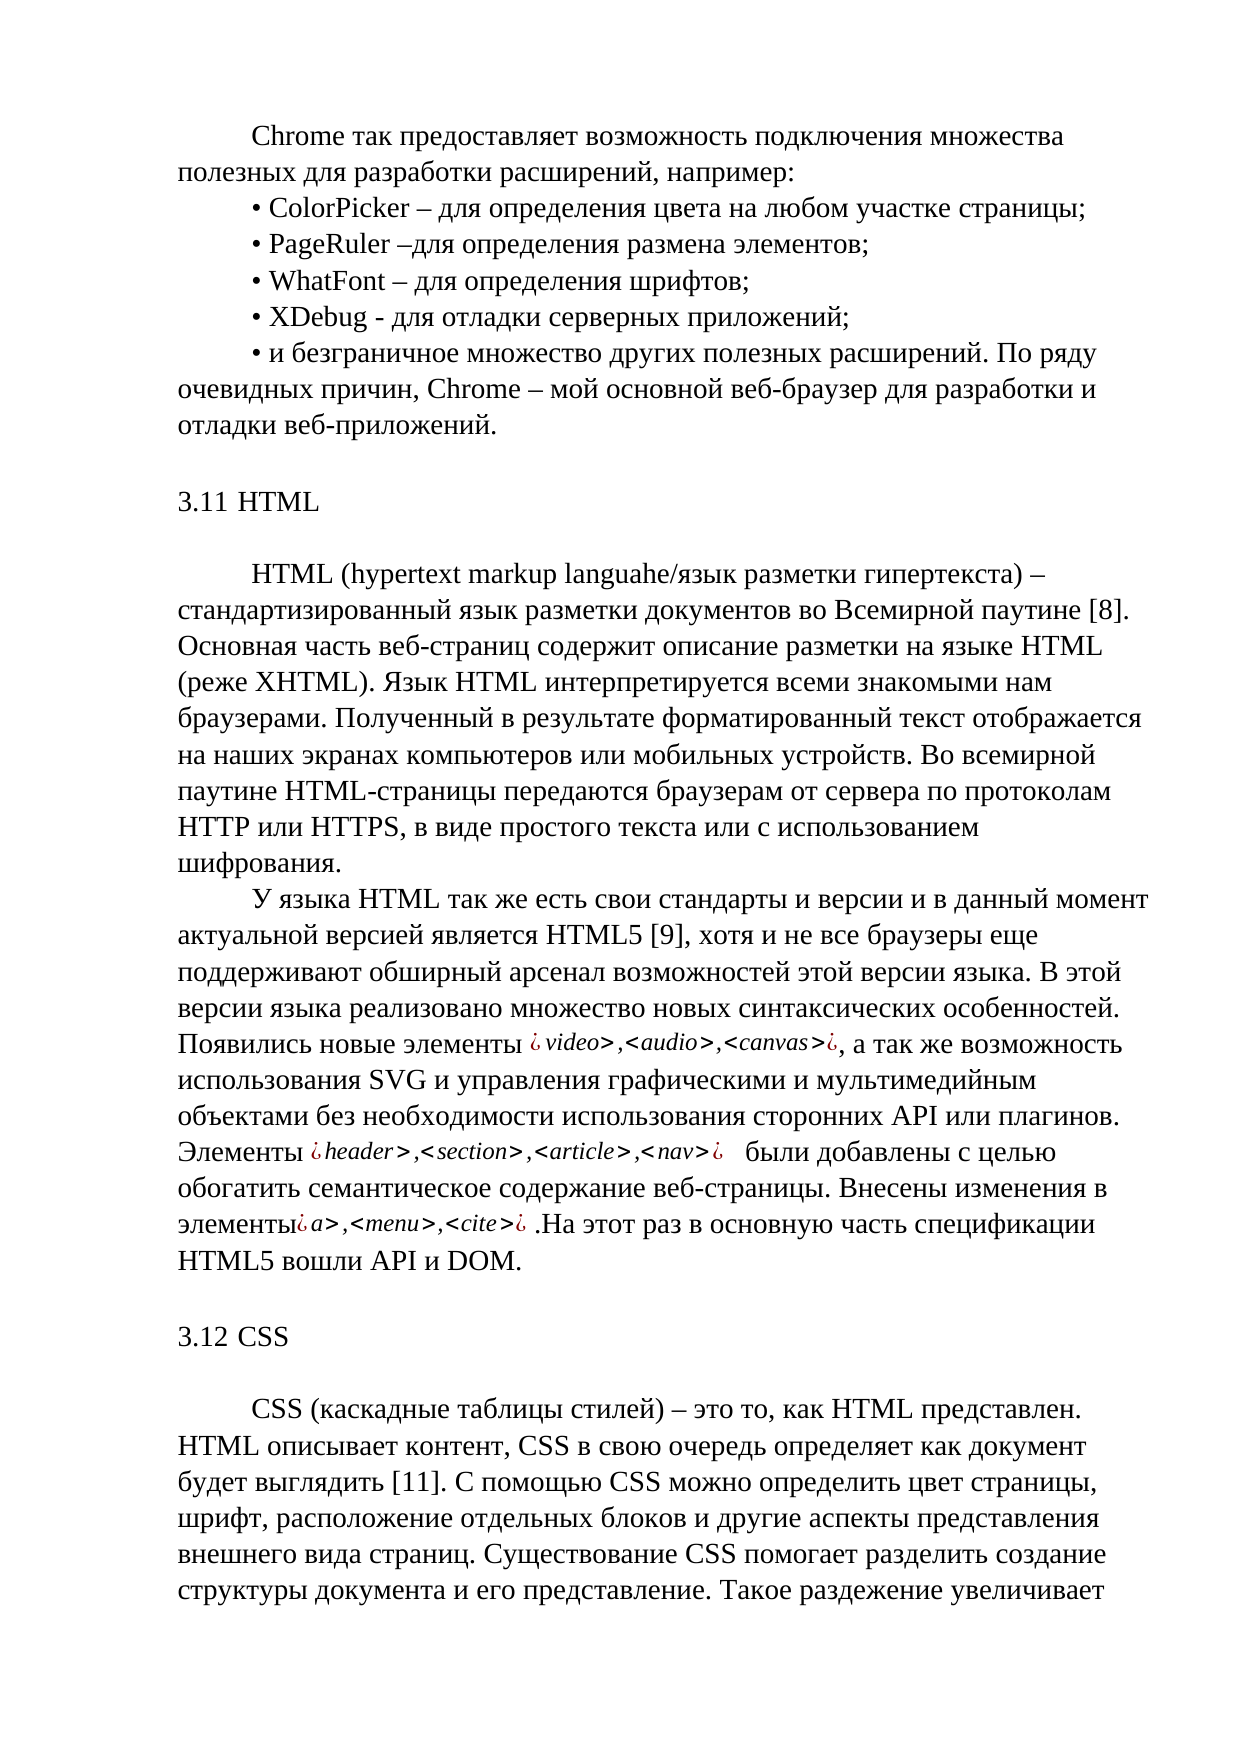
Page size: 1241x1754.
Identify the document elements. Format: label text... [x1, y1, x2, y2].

subtitle HTML [177, 484, 1152, 553]
text • WhatFont – для определения шрифтов; [177, 263, 1152, 296]
text У языка HTML так же есть свои стандарты и версии и в данный момент актуальной версией является HTML5 [9], хотя и не все браузеры еще поддерживают обширный арсенал возможностей этой версии языка. В этой версии языка реализовано множество новых синтаксических особенностей. Появились новые элементы , а так же возможность использования SVG и управления графическими и мультимедийным объектами без необходимости использования сторонних API или плагинов. Элементы были добавлены с целью обогатить семантическое содержание веб-страницы. Внесены изменения в элементы .На этот раз в основную часть спецификации HTML5 вошли API и DOM. [177, 881, 1152, 1276]
text • ColorPicker – для определения цвета на любом участке страницы; [177, 190, 1152, 224]
text Chrome так предоставляет возможность подключения множества полезных для разработки расширений, например: [177, 118, 1152, 188]
text • XDebug - для отладки серверных приложений; [177, 299, 1152, 332]
text • PageRuler –для определения размена элементов; [177, 227, 1152, 260]
subtitle CSS [177, 1319, 1152, 1353]
text • и безграничное множество других полезных расширений. По ряду очевидных причин, Chrome – мой основной веб-браузер для разработки и отладки веб-приложений. [177, 335, 1152, 441]
text HTML (hypertext markup languahe/язык разметки гипертекста) – стандартизированный язык разметки документов во Всемирной паутине [8]. Основная часть веб-страниц содержит описание разметки на языке HTML (реже XHTML). Язык HTML интерпретируется всеми знакомыми нам браузерами. Полученный в результате форматированный текст отображается на наших экранах компьютеров или мобильных устройств. Во всемирной паутине HTML-страницы передаются браузерам от сервера по протоколам HTTP или HTTPS, в виде простого текста или с использованием шифрования. [177, 556, 1152, 879]
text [177, 1392, 1152, 1606]
